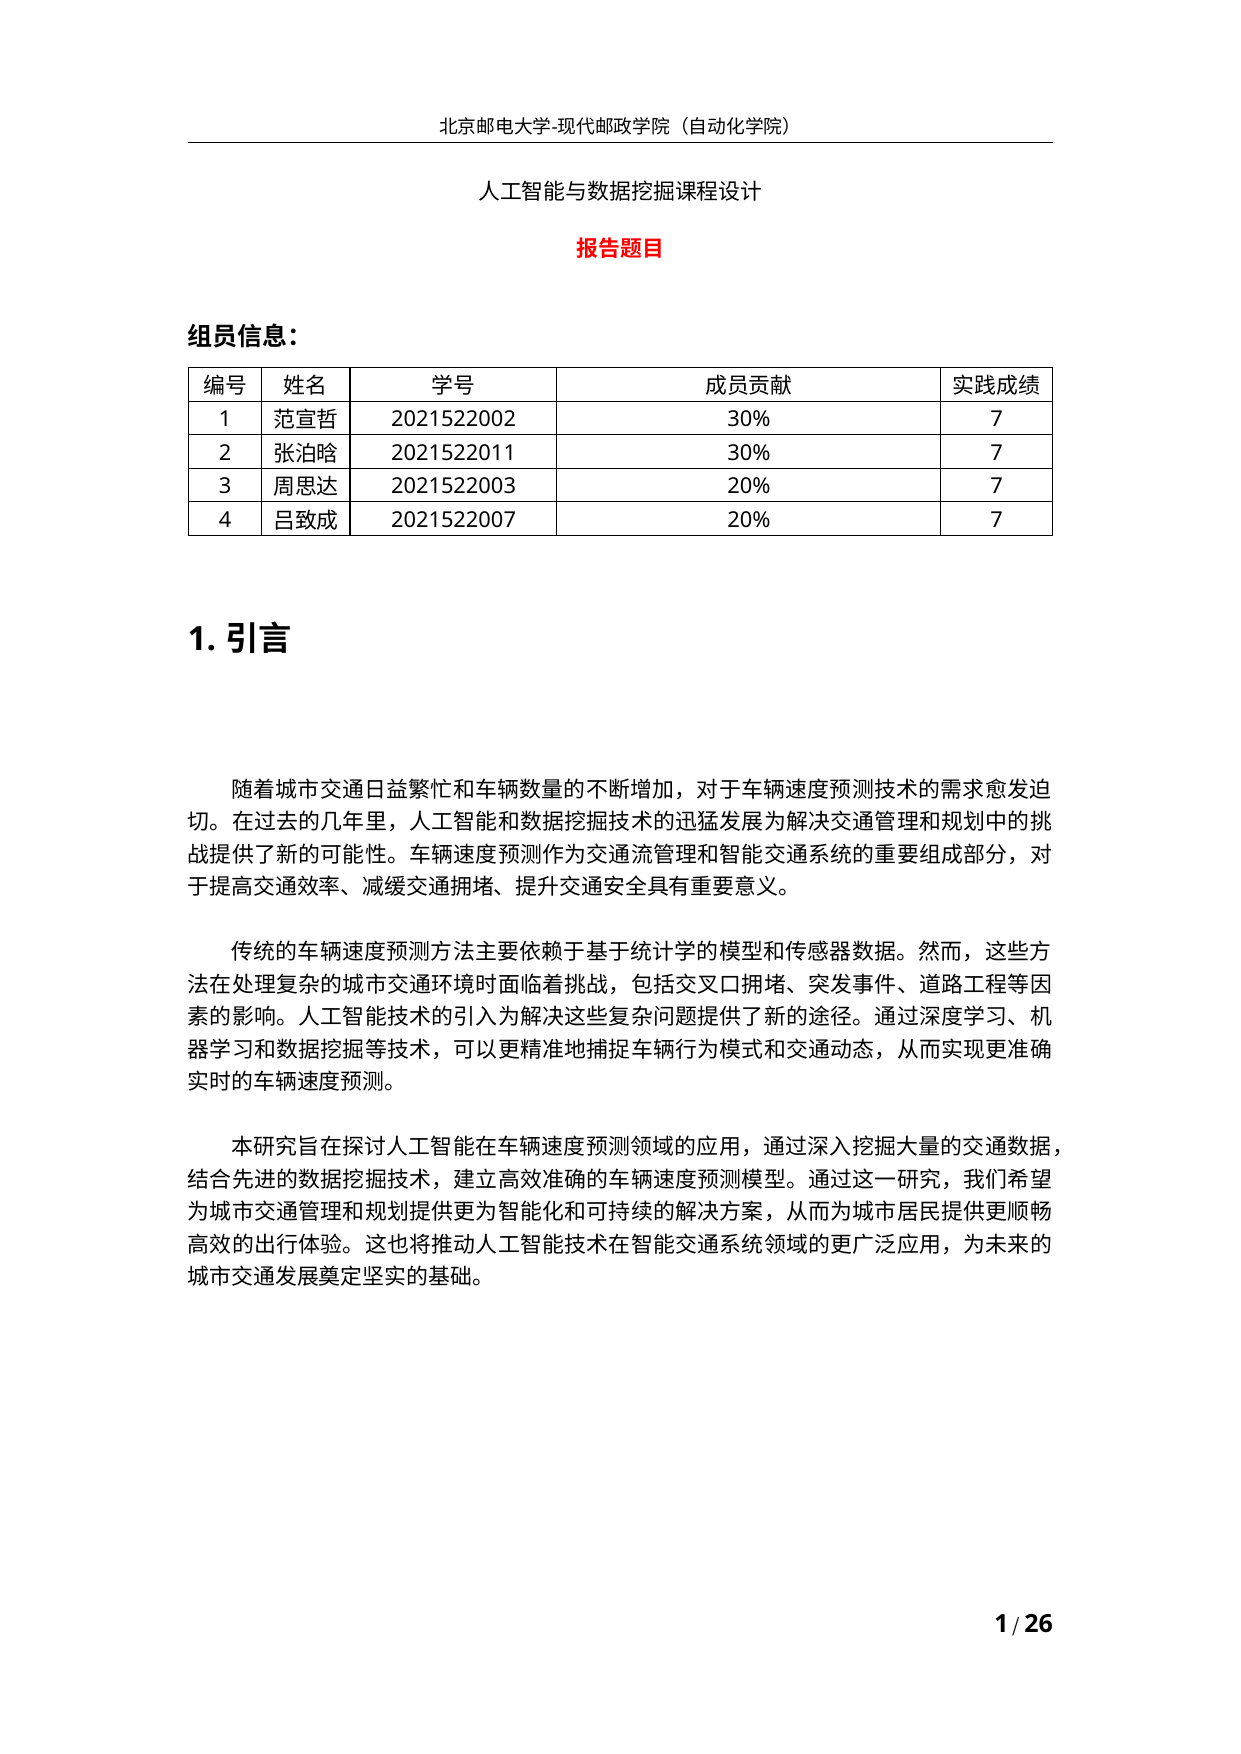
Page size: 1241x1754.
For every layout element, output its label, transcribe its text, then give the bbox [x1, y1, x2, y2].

table_cell 2021522002 [351, 402, 556, 434]
table_header 成员贡献 [557, 368, 940, 401]
table_cell 7 [941, 502, 1052, 535]
table_cell 30% [557, 402, 940, 434]
table_cell 1 [189, 402, 261, 434]
text 组员信息： [187, 302, 1053, 367]
table_cell 3 [189, 469, 261, 501]
table_cell 周思达 [262, 469, 349, 501]
title 报告题目 [187, 231, 1053, 263]
table_cell 张泊晗 [262, 435, 349, 468]
subtitle 引言 [187, 604, 1053, 669]
text 随着城市交通日益繁忙和车辆数量的不断增加，对于车辆速度预测技术的需求愈发迫切。在过去的几年里，人工智能和数据挖掘技术的迅猛发展为解决交通管理和规划中的挑战提供了新的可能性。车辆速度预测作为交通流管理和智能交通系统的重要组成部分，对于提高交通效率、减缓交通拥堵、提升交通安全具有重要意义。 [187, 771, 1053, 901]
table_header 姓名 [262, 368, 349, 401]
table_cell 7 [941, 402, 1052, 434]
table_cell 7 [941, 469, 1052, 501]
table_cell 20% [557, 469, 940, 501]
table_cell 7 [941, 435, 1052, 468]
table_cell 范宣哲 [262, 402, 349, 434]
text 传统的车辆速度预测方法主要依赖于基于统计学的模型和传感器数据。然而，这些方法在处理复杂的城市交通环境时面临着挑战，包括交叉口拥堵、突发事件、道路工程等因素的影响。人工智能技术的引入为解决这些复杂问题提供了新的途径。通过深度学习、机器学习和数据挖掘等技术，可以更精准地捕捉车辆行为模式和交通动态，从而实现更准确、实时的车辆速度预测。 [187, 934, 1053, 1096]
table_cell 2021522003 [351, 469, 556, 501]
table_cell 30% [557, 435, 940, 468]
table_cell 20% [557, 502, 940, 535]
table_header 编号 [189, 368, 261, 401]
text 本研究旨在探讨人工智能在车辆速度预测领域的应用，通过深入挖掘大量的交通数据，结合先进的数据挖掘技术，建立高效准确的车辆速度预测模型。通过这一研究，我们希望为城市交通管理和规划提供更为智能化和可持续的解决方案，从而为城市居民提供更顺畅、高效的出行体验。这也将推动人工智能技术在智能交通系统领域的更广泛应用，为未来的城市交通发展奠定坚实的基础。 [187, 1129, 1053, 1291]
table_header 实践成绩 [941, 368, 1052, 401]
table_cell 2021522007 [351, 502, 556, 535]
table_header 学号 [351, 368, 556, 401]
text 人工智能与数据挖掘课程设计 [187, 173, 1053, 206]
table_cell 吕致成 [262, 502, 349, 535]
table_cell 2021522011 [351, 435, 556, 468]
table_cell 4 [189, 502, 261, 535]
table_cell 2 [189, 435, 261, 468]
